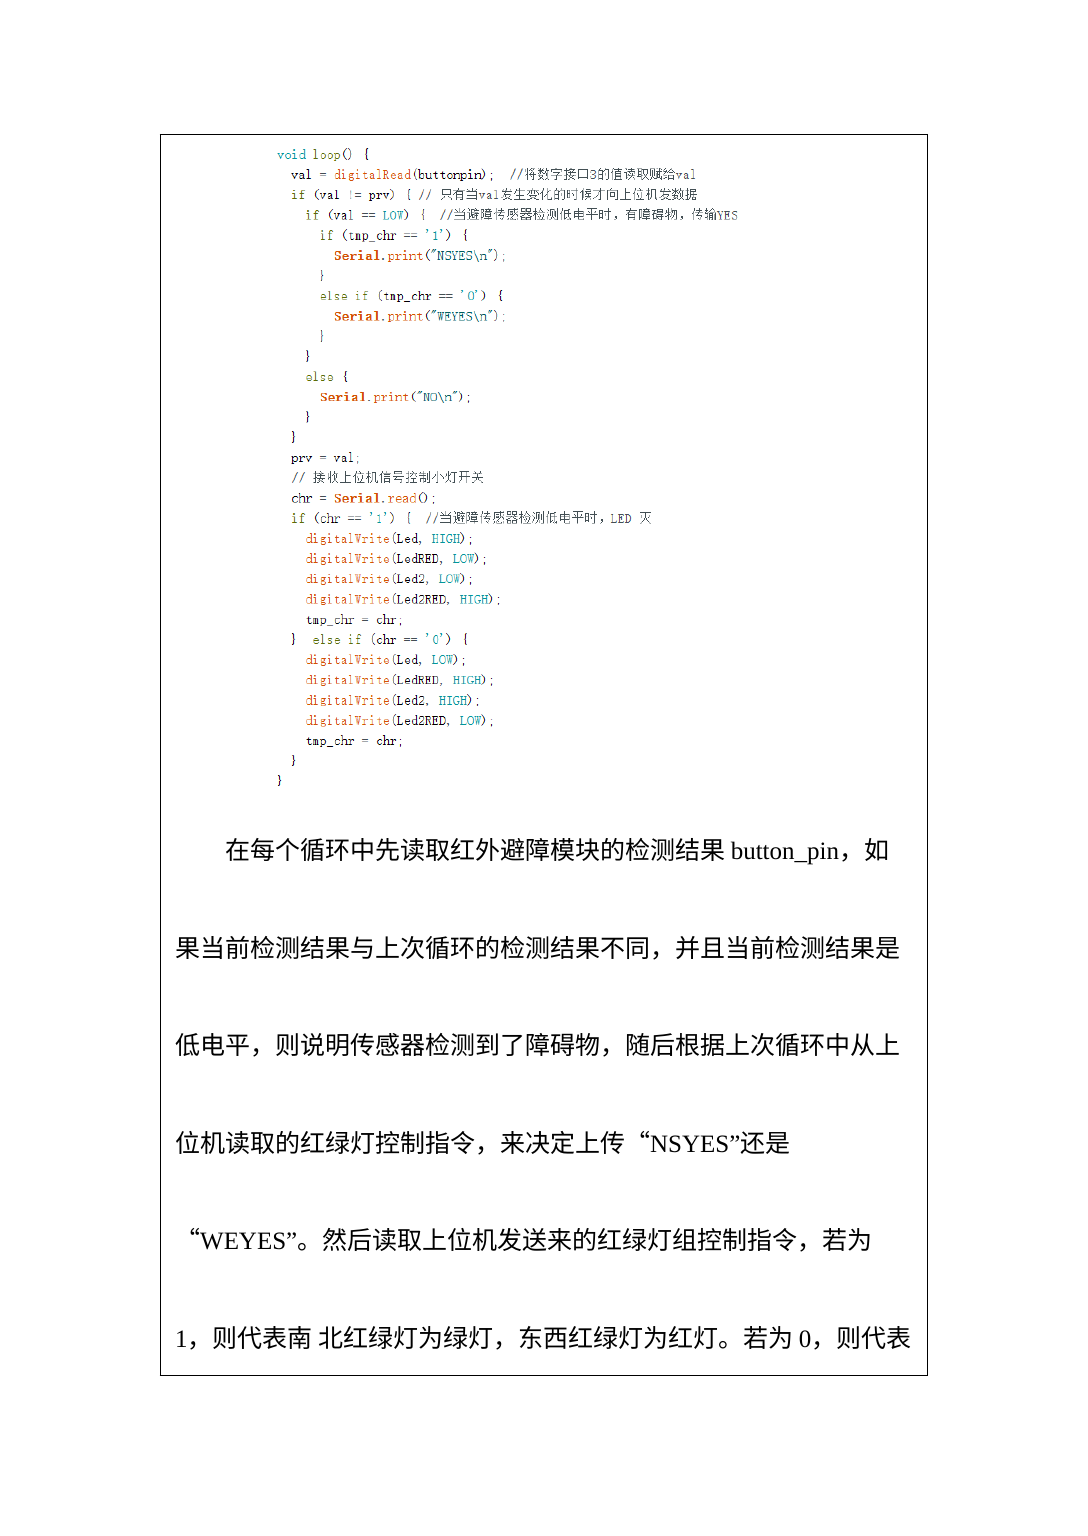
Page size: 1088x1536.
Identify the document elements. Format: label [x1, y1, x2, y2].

picture [271, 147, 817, 792]
table_cell [161, 135, 927, 1375]
